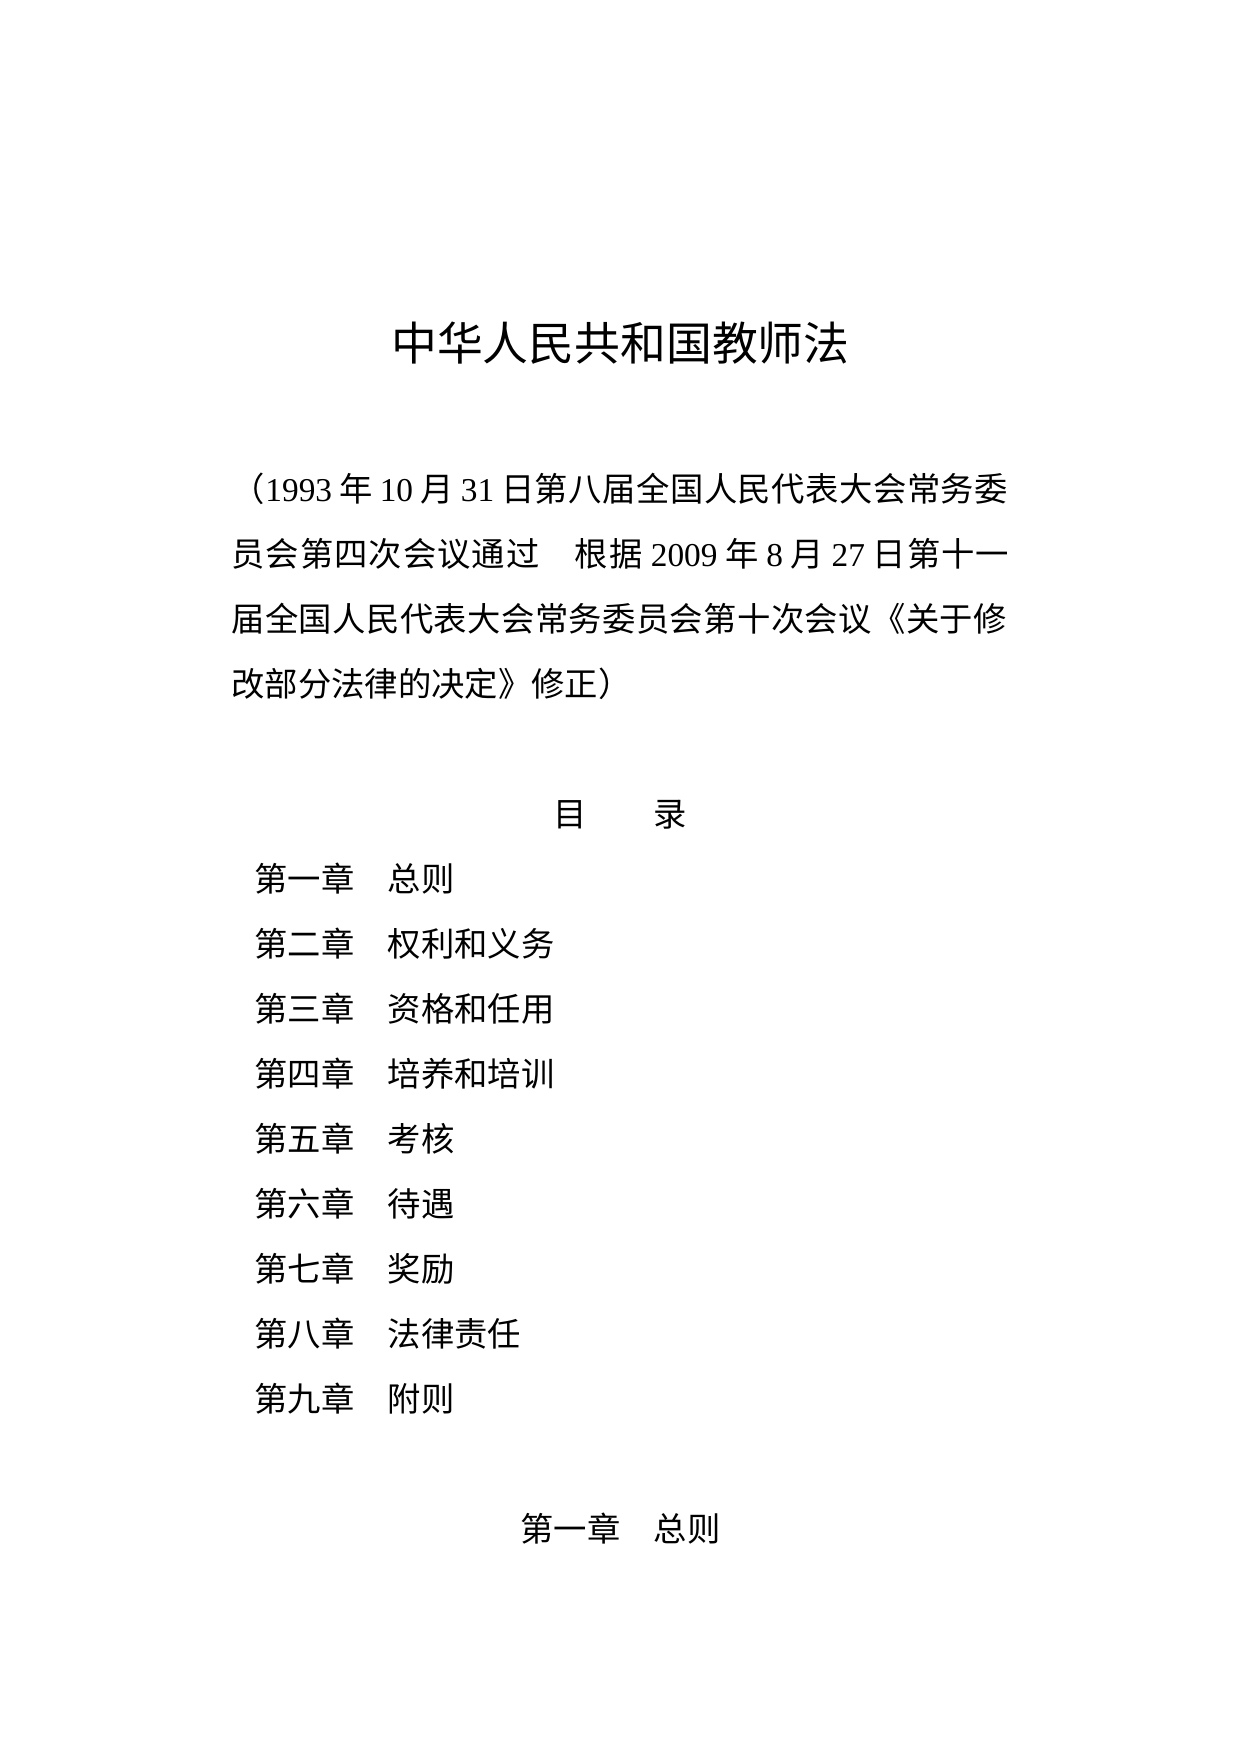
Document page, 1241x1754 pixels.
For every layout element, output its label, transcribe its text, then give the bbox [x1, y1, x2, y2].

text 目 录 [187, 779, 1053, 844]
text （1993年10月31日第八届全国人民代表大会常务委员会第四次会议通过 根据2009年8月27日第十一届全国人民代表大会常务委员会第十次会议《关于修改部分法律的决定》修正） [231, 454, 1009, 714]
text 第三章 资格和任用 [187, 974, 1053, 1039]
text 第九章 附则 [187, 1364, 1053, 1429]
text 第七章 奖励 [187, 1234, 1053, 1299]
text 第六章 待遇 [187, 1169, 1053, 1234]
text 第一章 总则 [187, 1494, 1053, 1559]
text 第二章 权利和义务 [187, 909, 1053, 974]
text 第八章 法律责任 [187, 1299, 1053, 1364]
text 第一章 总则 [187, 844, 1053, 909]
text 第五章 考核 [187, 1104, 1053, 1169]
text 中华人民共和国教师法 [187, 292, 1053, 389]
text 第四章 培养和培训 [187, 1039, 1053, 1104]
